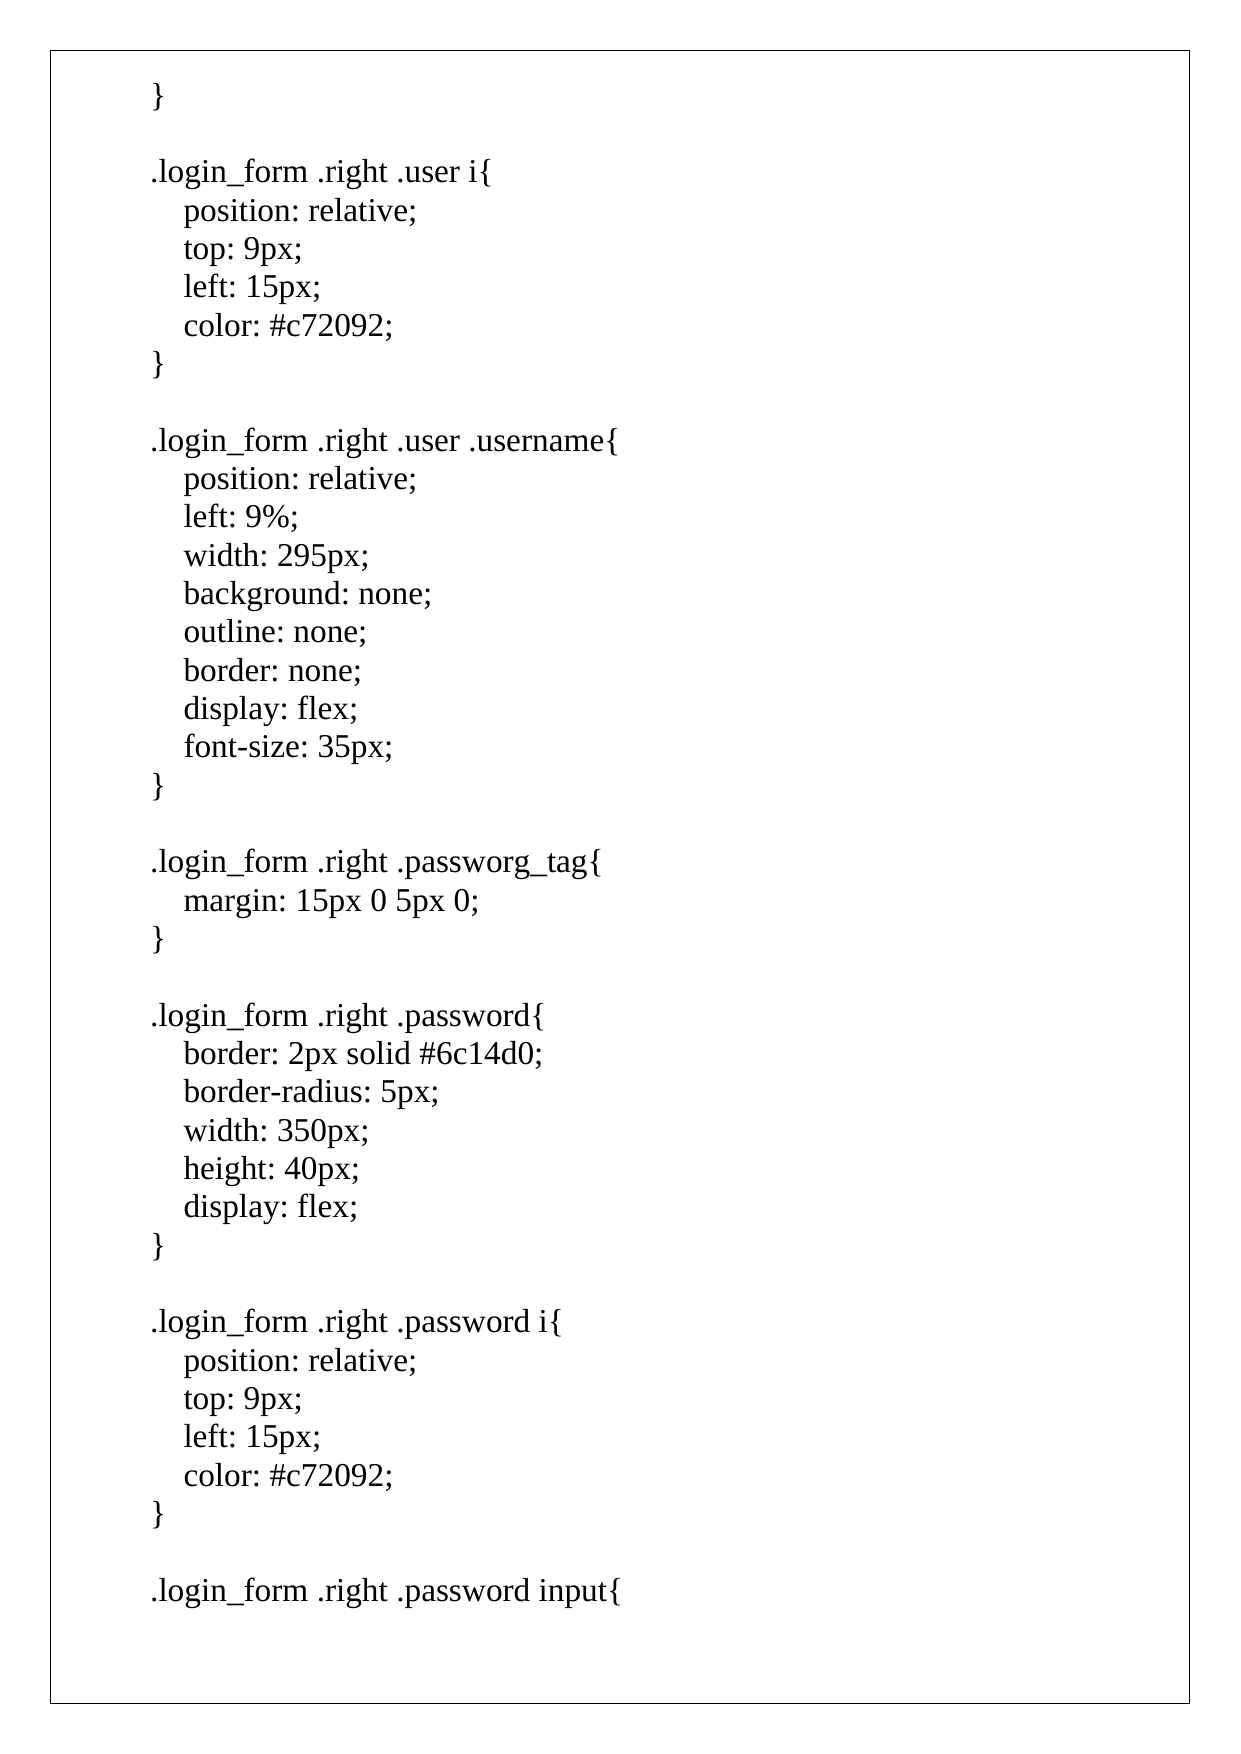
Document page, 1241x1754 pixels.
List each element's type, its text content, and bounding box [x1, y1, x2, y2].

list margin: 15px 0 5px 0; [150, 880, 1165, 918]
list top: 9px; [150, 1378, 1165, 1417]
list } [150, 1225, 1165, 1263]
list outline: none; [150, 612, 1165, 650]
list width: 295px; [150, 535, 1165, 573]
list .login_form .right .passworg_tag{ [150, 842, 1165, 880]
list .login_form .right .user i{ [150, 152, 1165, 190]
list border: none; [150, 650, 1165, 688]
list color: #c72092; [150, 1455, 1165, 1493]
list left: 15px; [150, 267, 1165, 305]
list color: #c72092; [150, 305, 1165, 343]
list display: flex; [150, 688, 1165, 727]
list .login_form .right .user .username{ [150, 420, 1165, 458]
list position: relative; [150, 458, 1165, 497]
list } [150, 343, 1165, 382]
list width: 350px; [150, 1110, 1165, 1148]
list position: relative; [150, 190, 1165, 228]
list height: 40px; [150, 1148, 1165, 1187]
list } [150, 765, 1165, 803]
list .login_form .right .password input{ [150, 1570, 1165, 1608]
list left: 15px; [150, 1417, 1165, 1455]
list font-size: 35px; [150, 727, 1165, 765]
list .login_form .right .password{ [150, 995, 1165, 1033]
list .login_form .right .password i{ [150, 1302, 1165, 1340]
list border: 2px solid #6c14d0; [150, 1033, 1165, 1072]
list background: none; [150, 573, 1165, 612]
list } [150, 918, 1165, 957]
list border-radius: 5px; [150, 1072, 1165, 1110]
list position: relative; [150, 1340, 1165, 1378]
list } [150, 1493, 1165, 1532]
list top: 9px; [150, 228, 1165, 267]
list } [150, 75, 1165, 113]
list left: 9%; [150, 497, 1165, 535]
list display: flex; [150, 1187, 1165, 1225]
